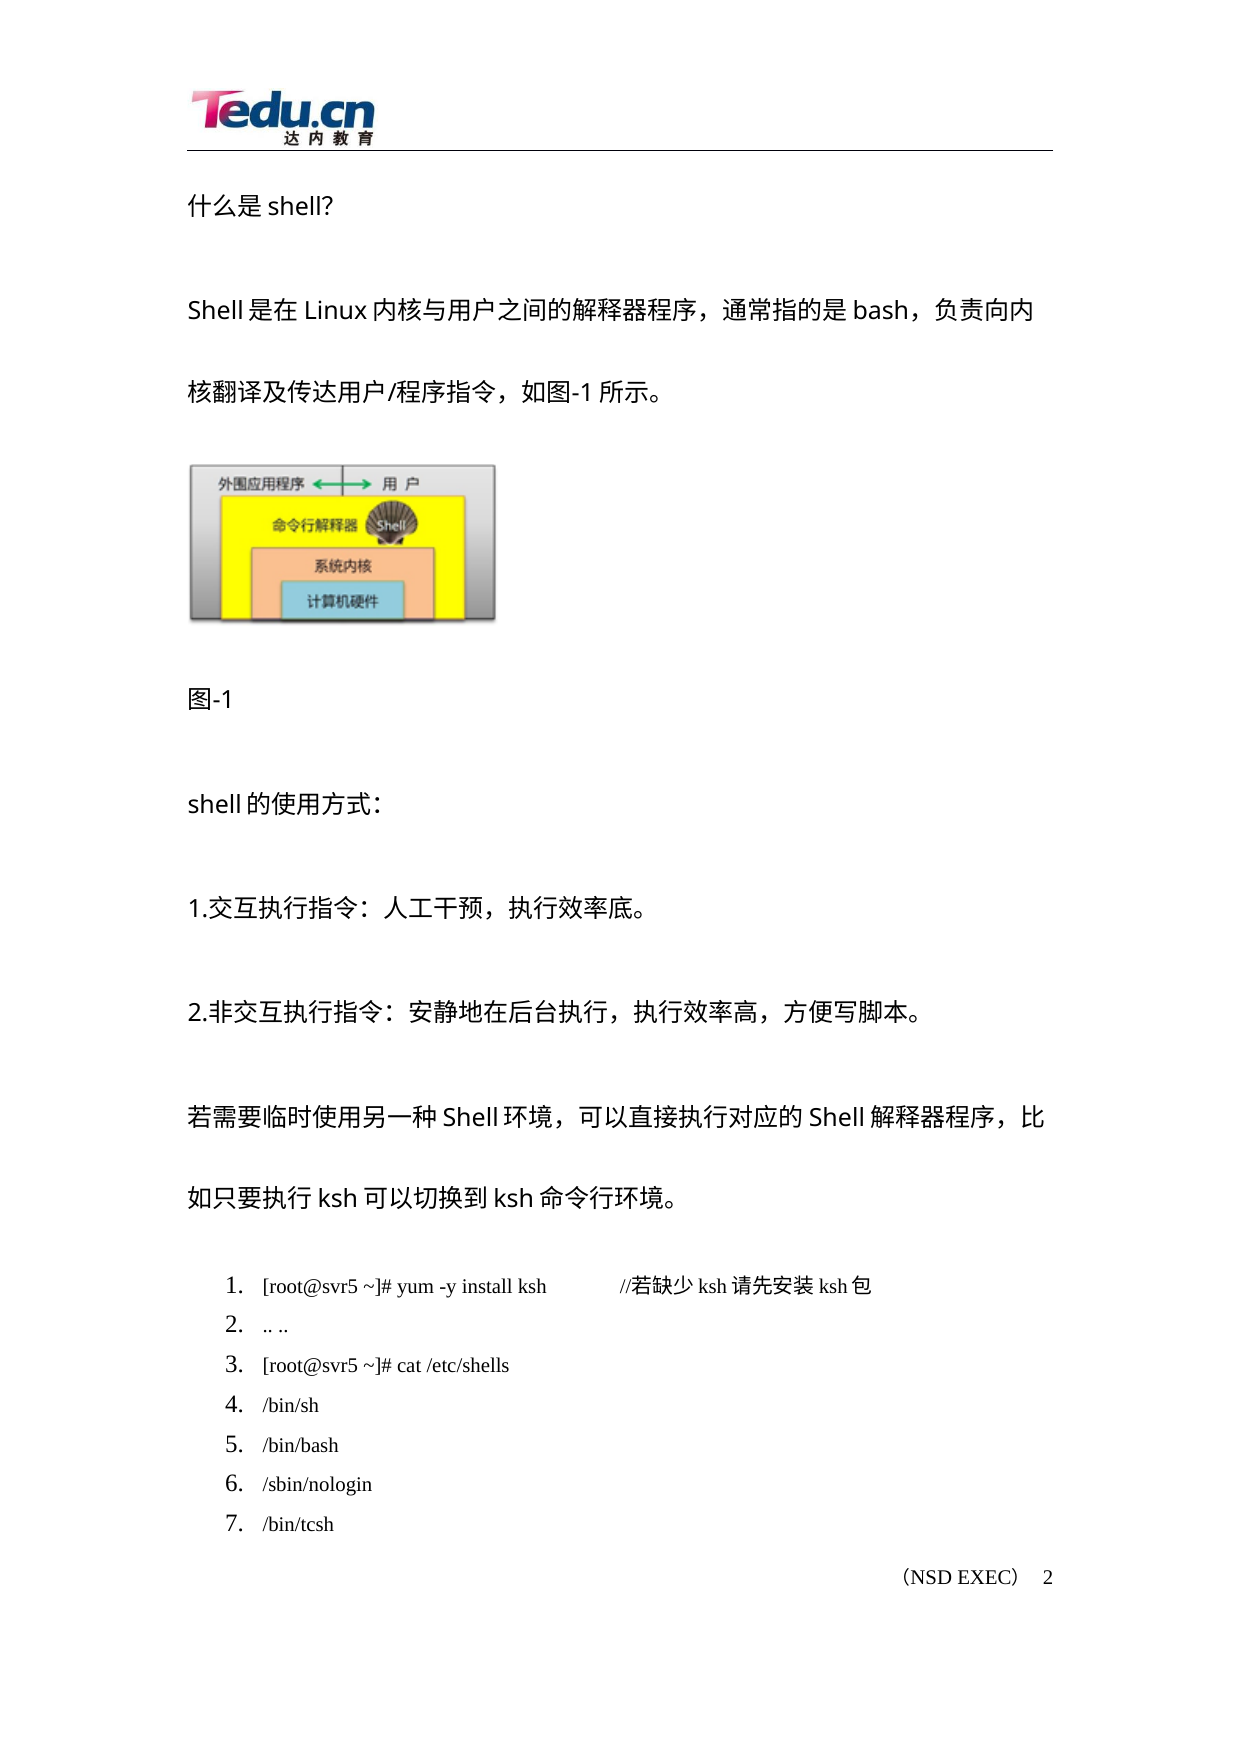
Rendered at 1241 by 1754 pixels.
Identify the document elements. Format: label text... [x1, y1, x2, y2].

text 若需要临时使用另一种Shell环境，可以直接执行对应的Shell解释器程序，比如只要执行ksh可以切换到ksh命令行环境。 [187, 1081, 1053, 1231]
text 什么是shell？ [187, 170, 1053, 238]
text shell的使用方式： [187, 768, 1053, 836]
picture [187, 464, 499, 626]
list /bin/bash [225, 1426, 1053, 1460]
list [root@svr5 ~]# yum -y install ksh //若缺少ksh请先安装ksh包 [225, 1267, 1053, 1301]
list /bin/sh [225, 1386, 1053, 1420]
text 1.交互执行指令：人工干预，执行效率底。 [187, 873, 1053, 941]
list /bin/tcsh [225, 1505, 1053, 1539]
text Shell是在Linux内核与用户之间的解释器程序，通常指的是bash，负责向内核翻译及传达用户/程序指令，如图-1所示。 [187, 275, 1053, 424]
picture [187, 88, 379, 148]
text 图-1 [187, 664, 1053, 732]
list .. .. [225, 1307, 1053, 1341]
list [root@svr5 ~]# cat /etc/shells [225, 1347, 1053, 1381]
list /sbin/nologin [225, 1466, 1053, 1500]
text 2.非交互执行指令：安静地在后台执行，执行效率高，方便写脚本。 [187, 977, 1053, 1045]
